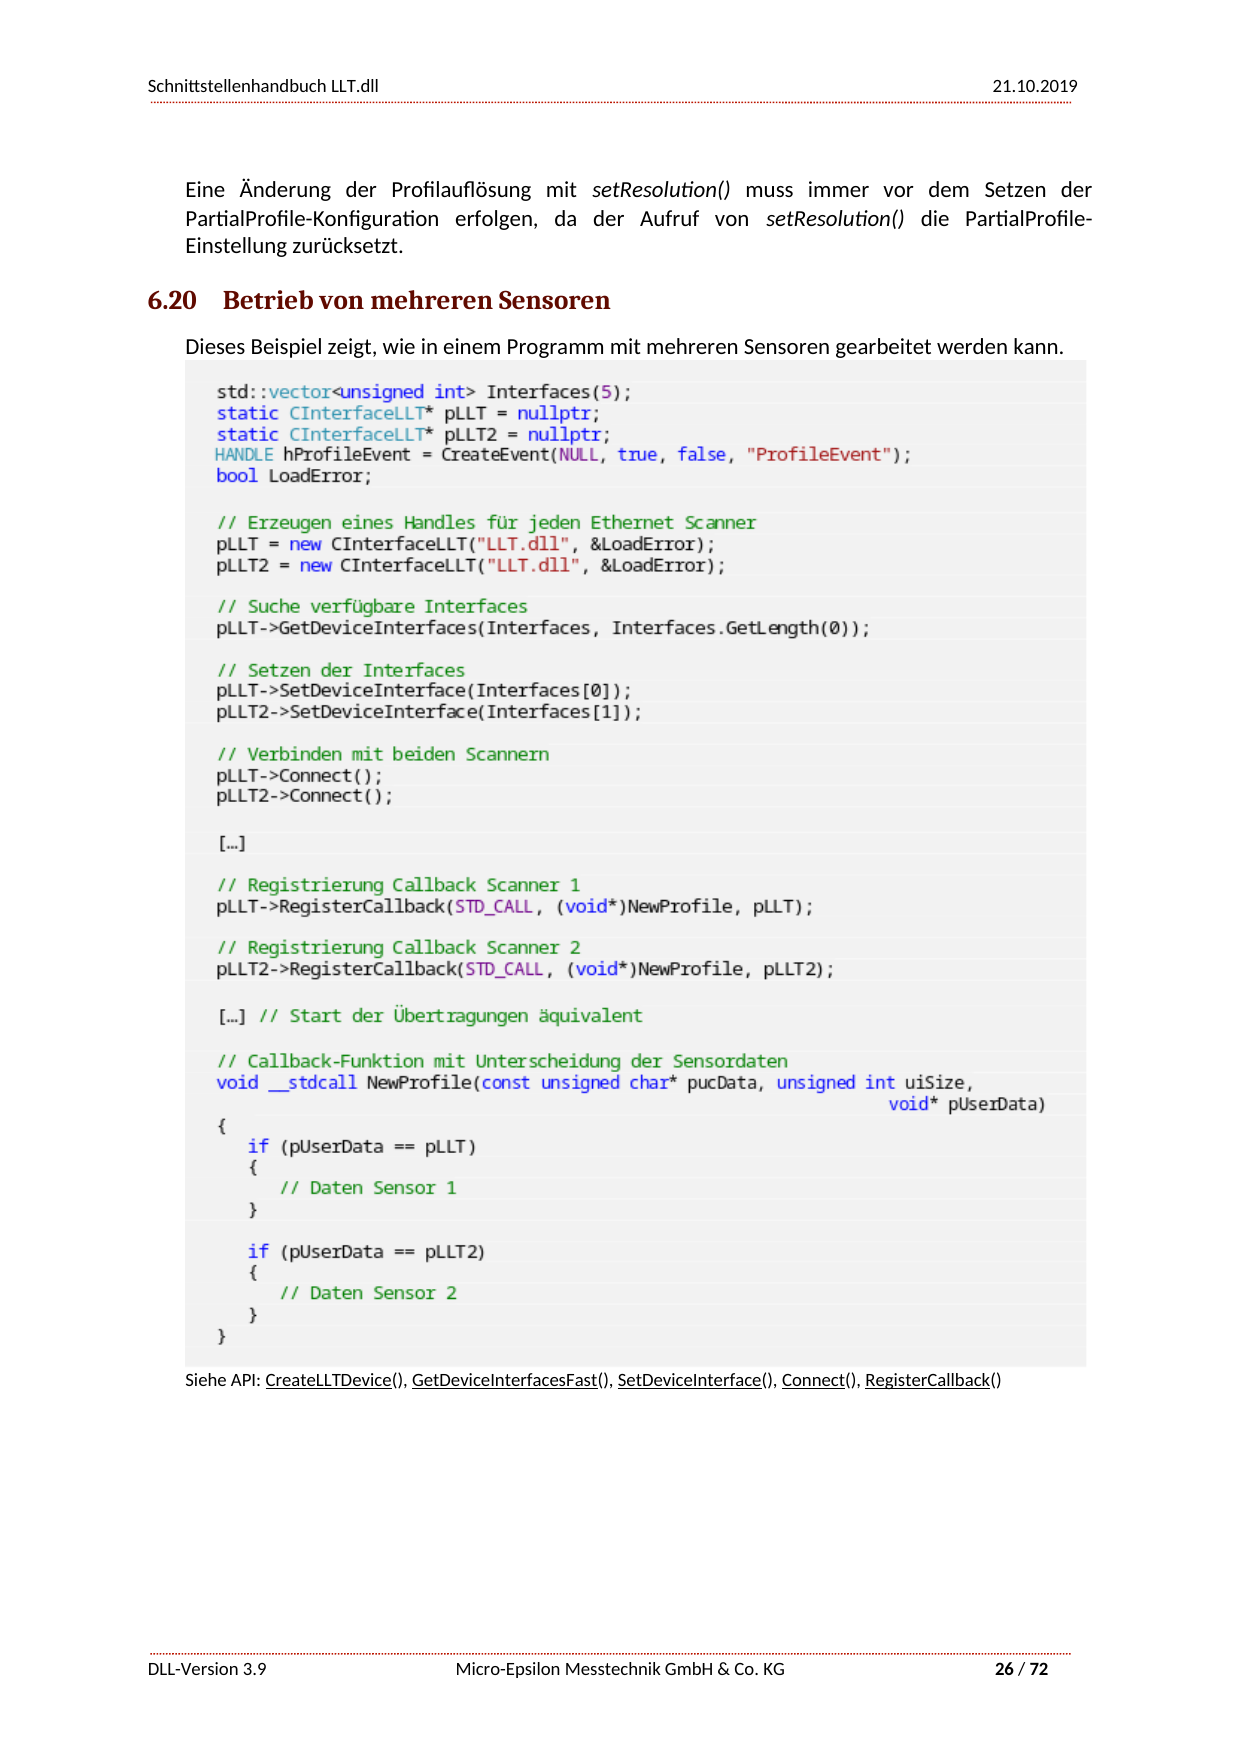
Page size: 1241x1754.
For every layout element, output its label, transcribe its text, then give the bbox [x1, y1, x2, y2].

list Eine Änderung der Profilauflösung mit setResolution() muss immer vor dem Setzen der PartialProfile-Konfiguration erfolgen, da der Aufruf von setResolution() die PartialProfile-Einstellung zurücksetzt. [185, 176, 1093, 260]
list Dieses Beispiel zeigt, wie in einem Programm mit mehreren Sensoren gearbeitet werden kann. [185, 332, 1093, 361]
subtitle Betrieb von mehreren Sensoren [148, 285, 1093, 316]
list Siehe API: CreateLLTDevice(), GetDeviceInterfacesFast(), SetDeviceInterface(), Connect(), RegisterCallback() [185, 1368, 1093, 1391]
